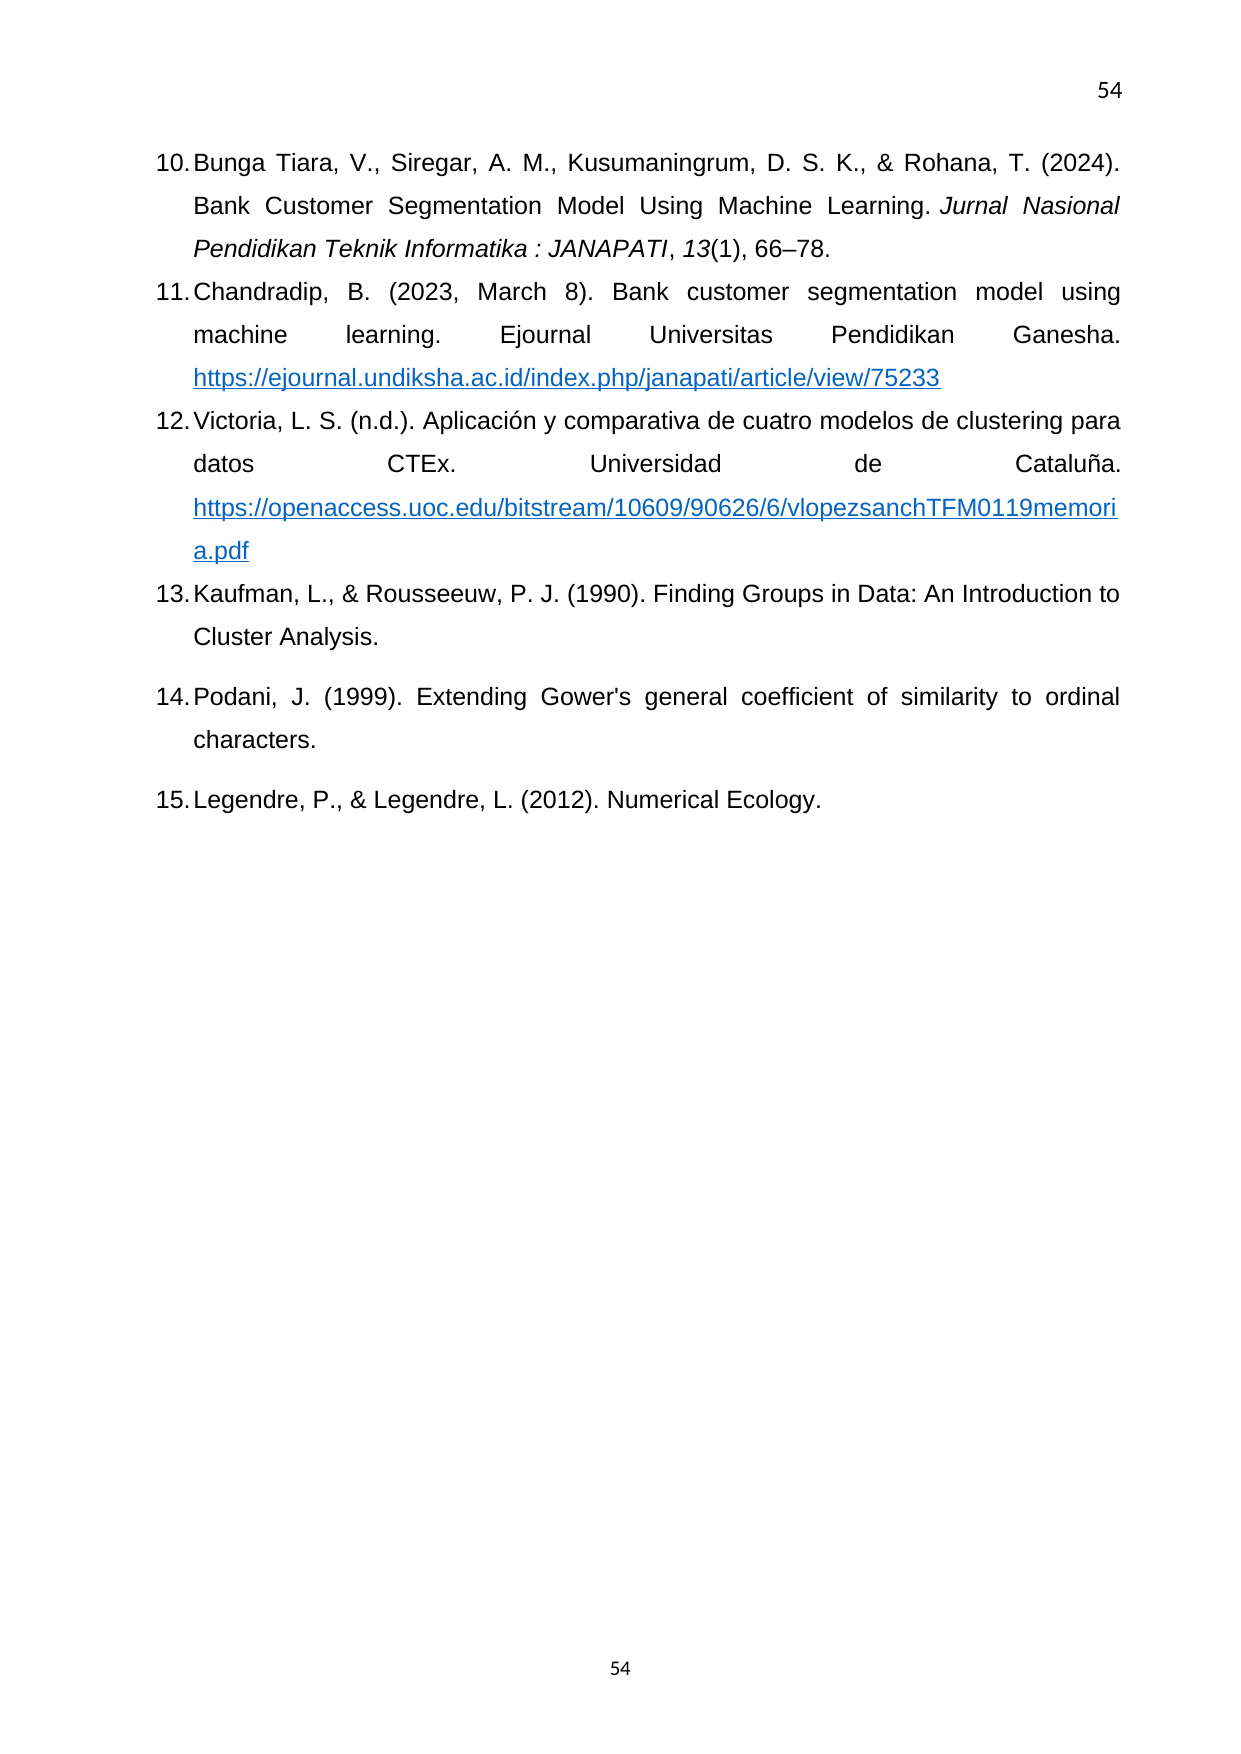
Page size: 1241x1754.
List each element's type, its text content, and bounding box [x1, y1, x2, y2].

list Chandradip, B. (2023, March 8). Bank customer segmentation model using machine learning. Ejournal Universitas Pendidikan Ganesha. https://ejournal.undiksha.ac.id/index.php/janapati/article/view/75233 [156, 277, 1122, 392]
list Bunga Tiara, V., Siregar, A. M., Kusumaningrum, D. S. K., & Rohana, T. (2024). Bank Customer Segmentation Model Using Machine Learning. Jurnal Nasional Pendidikan Teknik Informatika : JANAPATI, 13(1), 66–78. [156, 148, 1122, 263]
list Legendre, P., & Legendre, L. (2012). Numerical Ecology. [156, 785, 1122, 813]
list Victoria, L. S. (n.d.). Aplicación y comparativa de cuatro modelos de clustering para datos CTEx. Universidad de Cataluña. https://openaccess.uoc.edu/bitstream/10609/90626/6/vlopezsanchTFM0119memoria.pdf [156, 406, 1122, 564]
list Podani, J. (1999). Extending Gower's general coefficient of similarity to ordinal characters. [156, 682, 1122, 754]
list Kaufman, L., & Rousseeuw, P. J. (1990). Finding Groups in Data: An Introduction to Cluster Analysis. [156, 579, 1122, 651]
